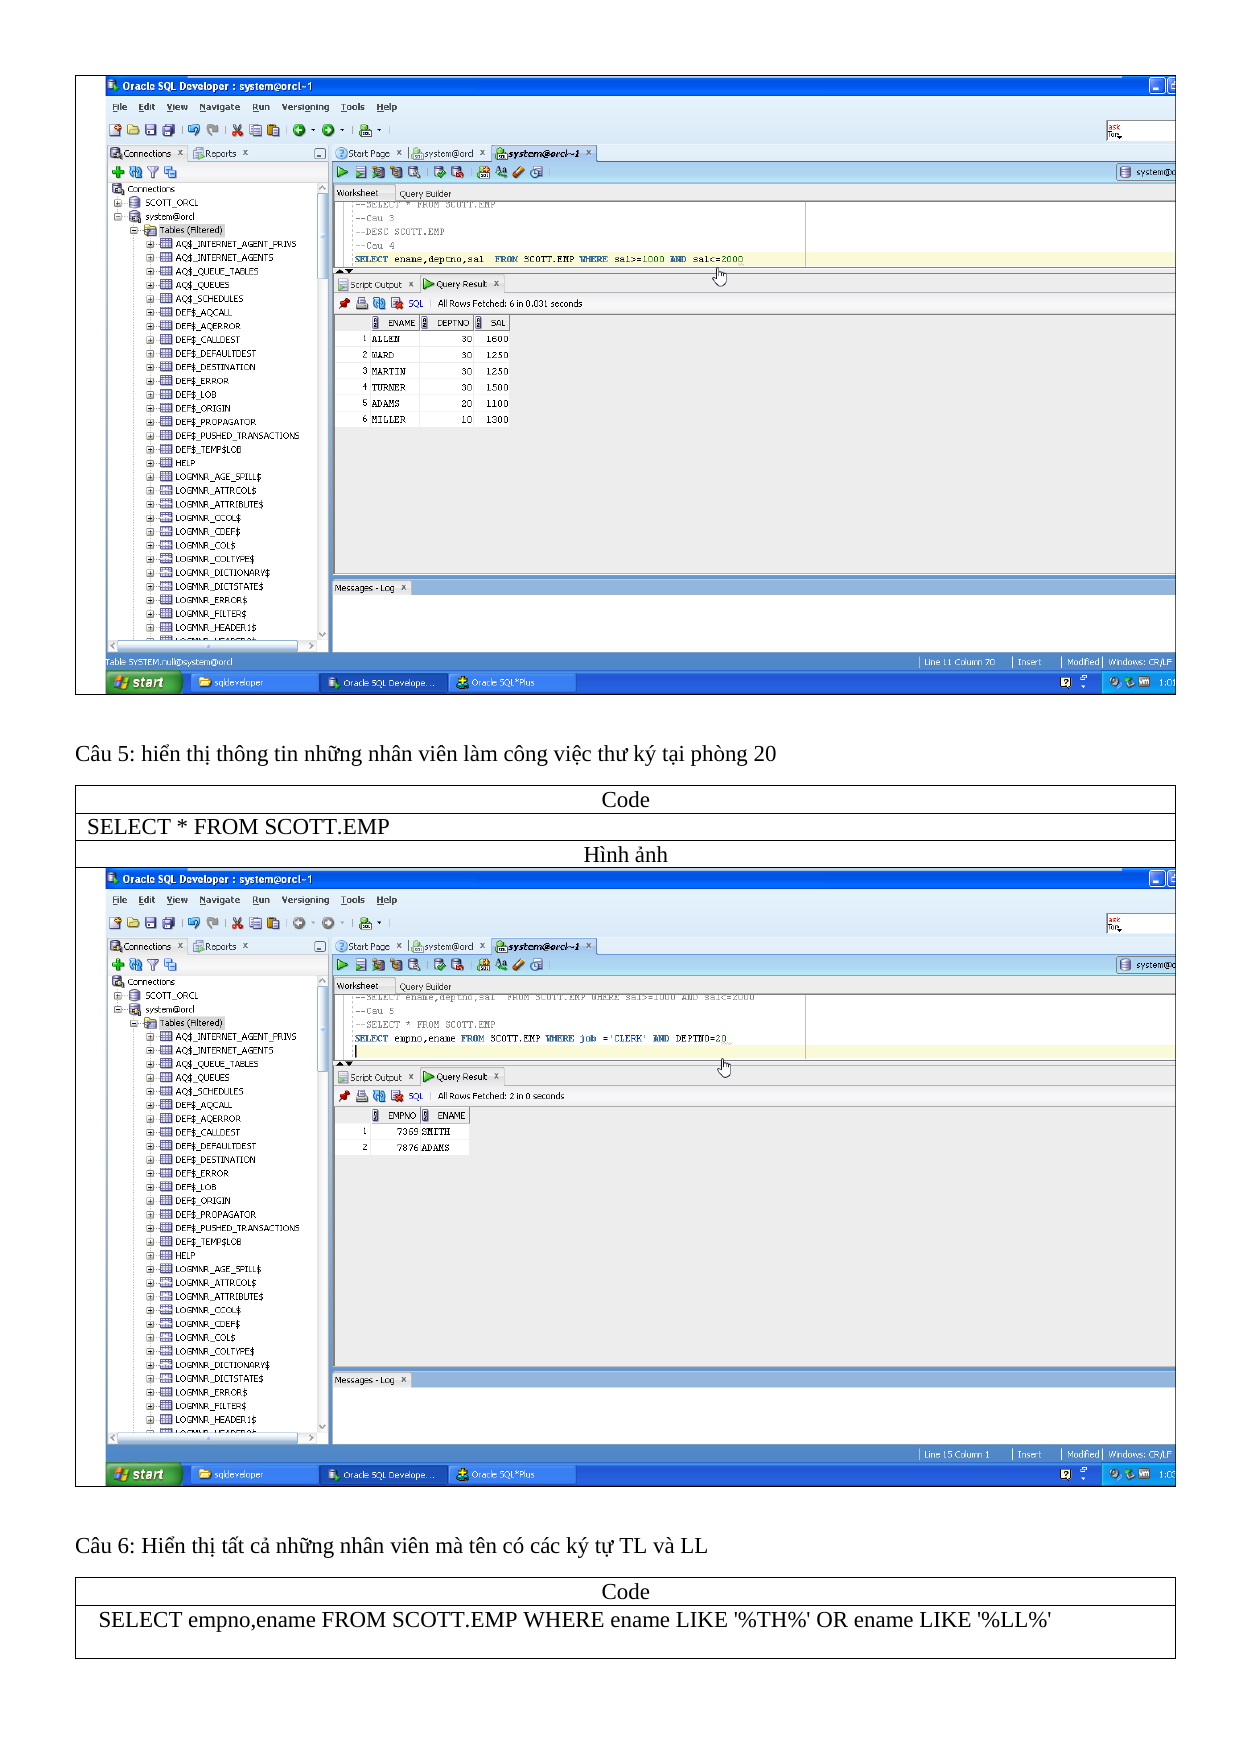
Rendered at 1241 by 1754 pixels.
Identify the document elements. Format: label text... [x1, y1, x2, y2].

table_cell Hình ảnh [76, 841, 1175, 867]
table_cell SELECT empno,ename FROM SCOTT.EMP WHERE ename LIKE '%TH%' OR ename LIKE '%LL%' [76, 1606, 1175, 1658]
table_header Code [76, 786, 1175, 812]
table_header Code [76, 1578, 1175, 1604]
table_cell [76, 868, 105, 1486]
table_cell [76, 76, 105, 694]
text Câu 6: Hiển thị tất cả những nhân viên mà tên có các ký tự TL và LL [75, 1532, 1165, 1558]
table_cell SELECT * FROM SCOTT.EMP [76, 814, 1175, 840]
text Câu 5: hiển thị thông tin những nhân viên làm công việc thư ký tại phòng 20 [75, 740, 1165, 766]
